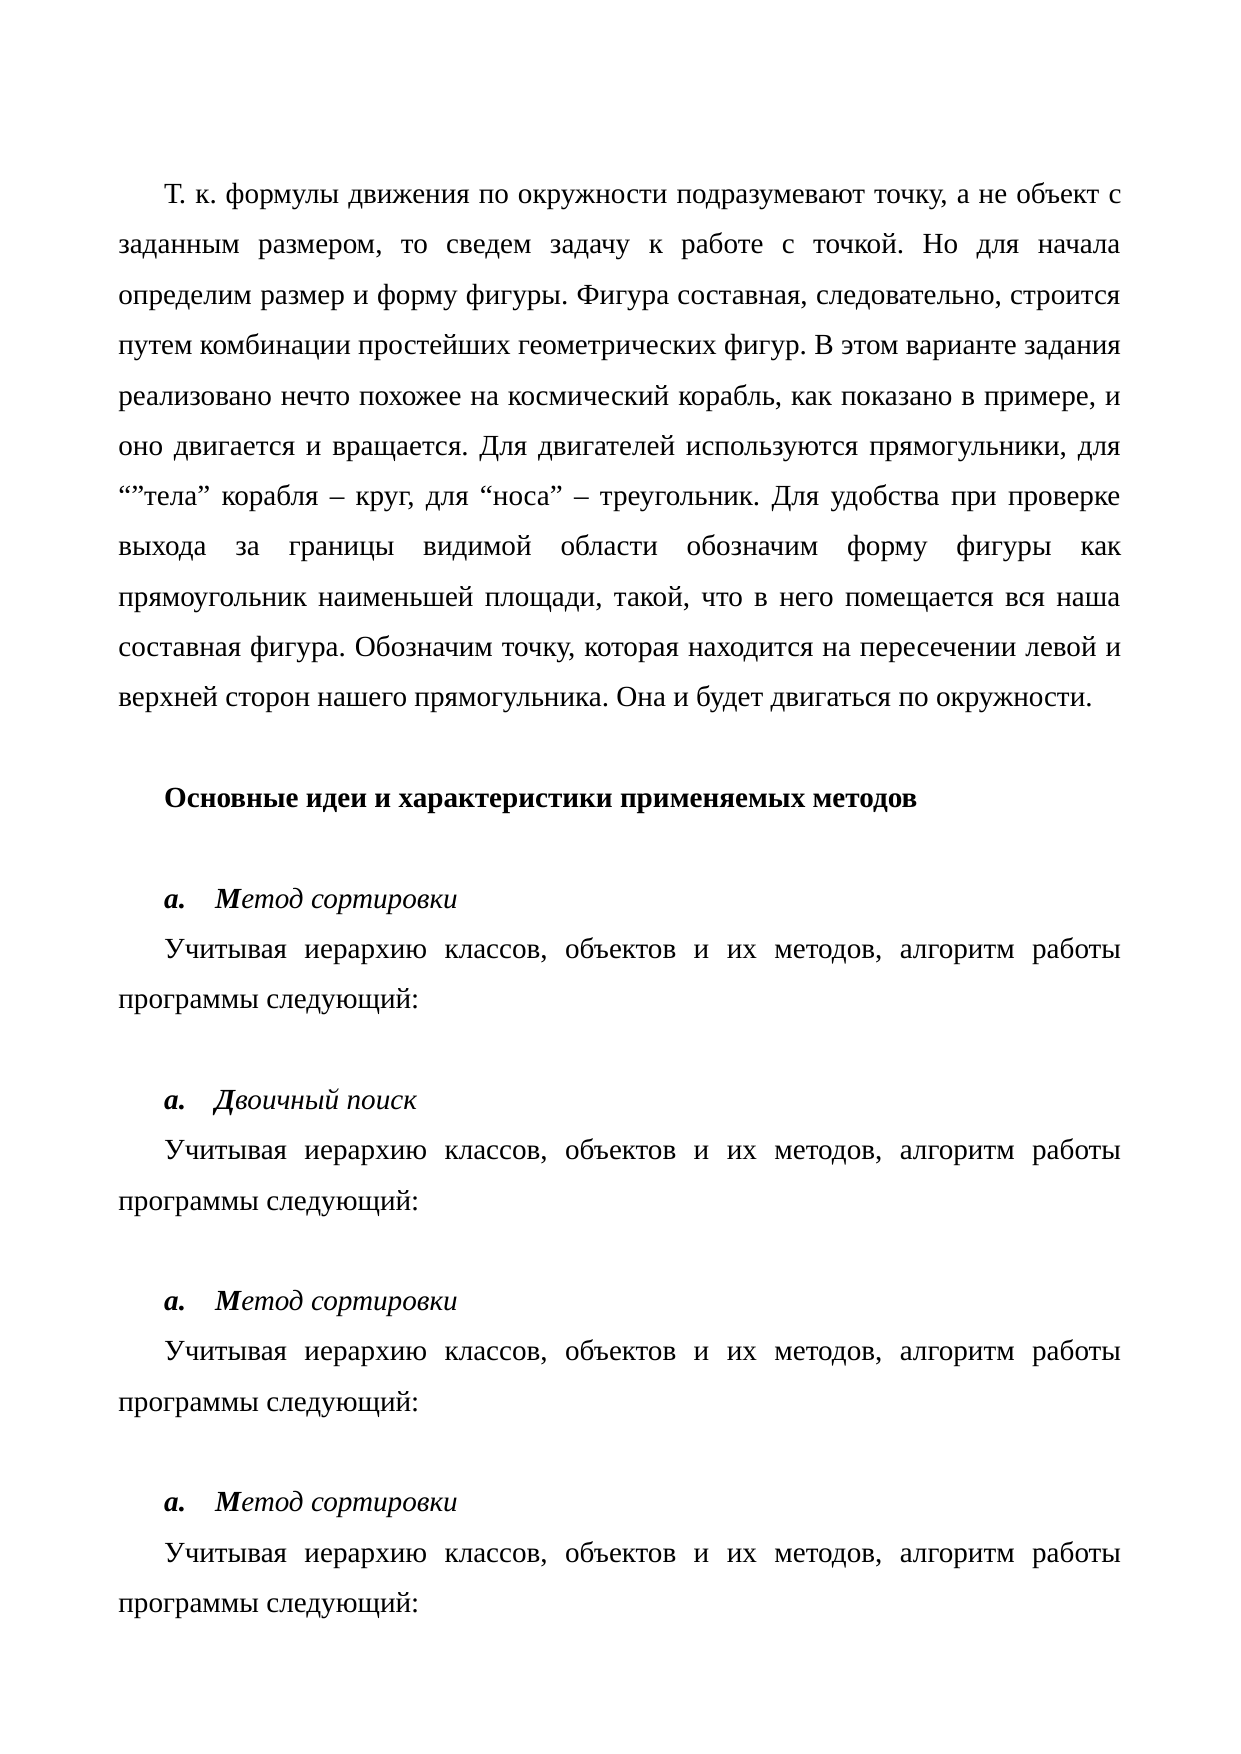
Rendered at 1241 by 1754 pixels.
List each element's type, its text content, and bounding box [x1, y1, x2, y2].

text Т. к. формулы движения по окружности подразумевают точку, а не объект с заданным размером, то сведем задачу к работе с точкой. Но для начала определим размер и форму фигуры. Фигура составная, следовательно, строится путем комбинации простейших геометрических фигур. В этом варианте задания реализовано нечто похожее на космический корабль, как показано в примере, и оно двигается и вращается. Для двигателей используются прямогульники, для “”тела” корабля – круг, для “носа” – треугольник. Для удобства при проверке выхода за границы видимой области обозначим форму фигуры как прямоугольник наименьшей площади, такой, что в него помещается вся наша составная фигура. Обозначим точку, которая находится на пересечении левой и верхней сторон нашего прямогульника. Она и будет двигаться по окружности. [118, 176, 1122, 713]
text Учитывая иерархию классов, объектов и их методов, алгоритм работы программы следующий: [118, 931, 1122, 1015]
text a. Метод сортировки [118, 1283, 1122, 1317]
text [118, 1535, 1122, 1619]
text Основные идеи и хаpактеpистики пpименяемых методов [118, 780, 1122, 814]
text a. Двоичный поиск [118, 1082, 1122, 1116]
text a. Метод сортировки [118, 881, 1122, 914]
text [118, 1333, 1122, 1417]
text a. Метод сортировки [118, 1484, 1122, 1518]
text Учитывая иерархию классов, объектов и их методов, алгоритм работы программы следующий: [118, 1132, 1122, 1216]
